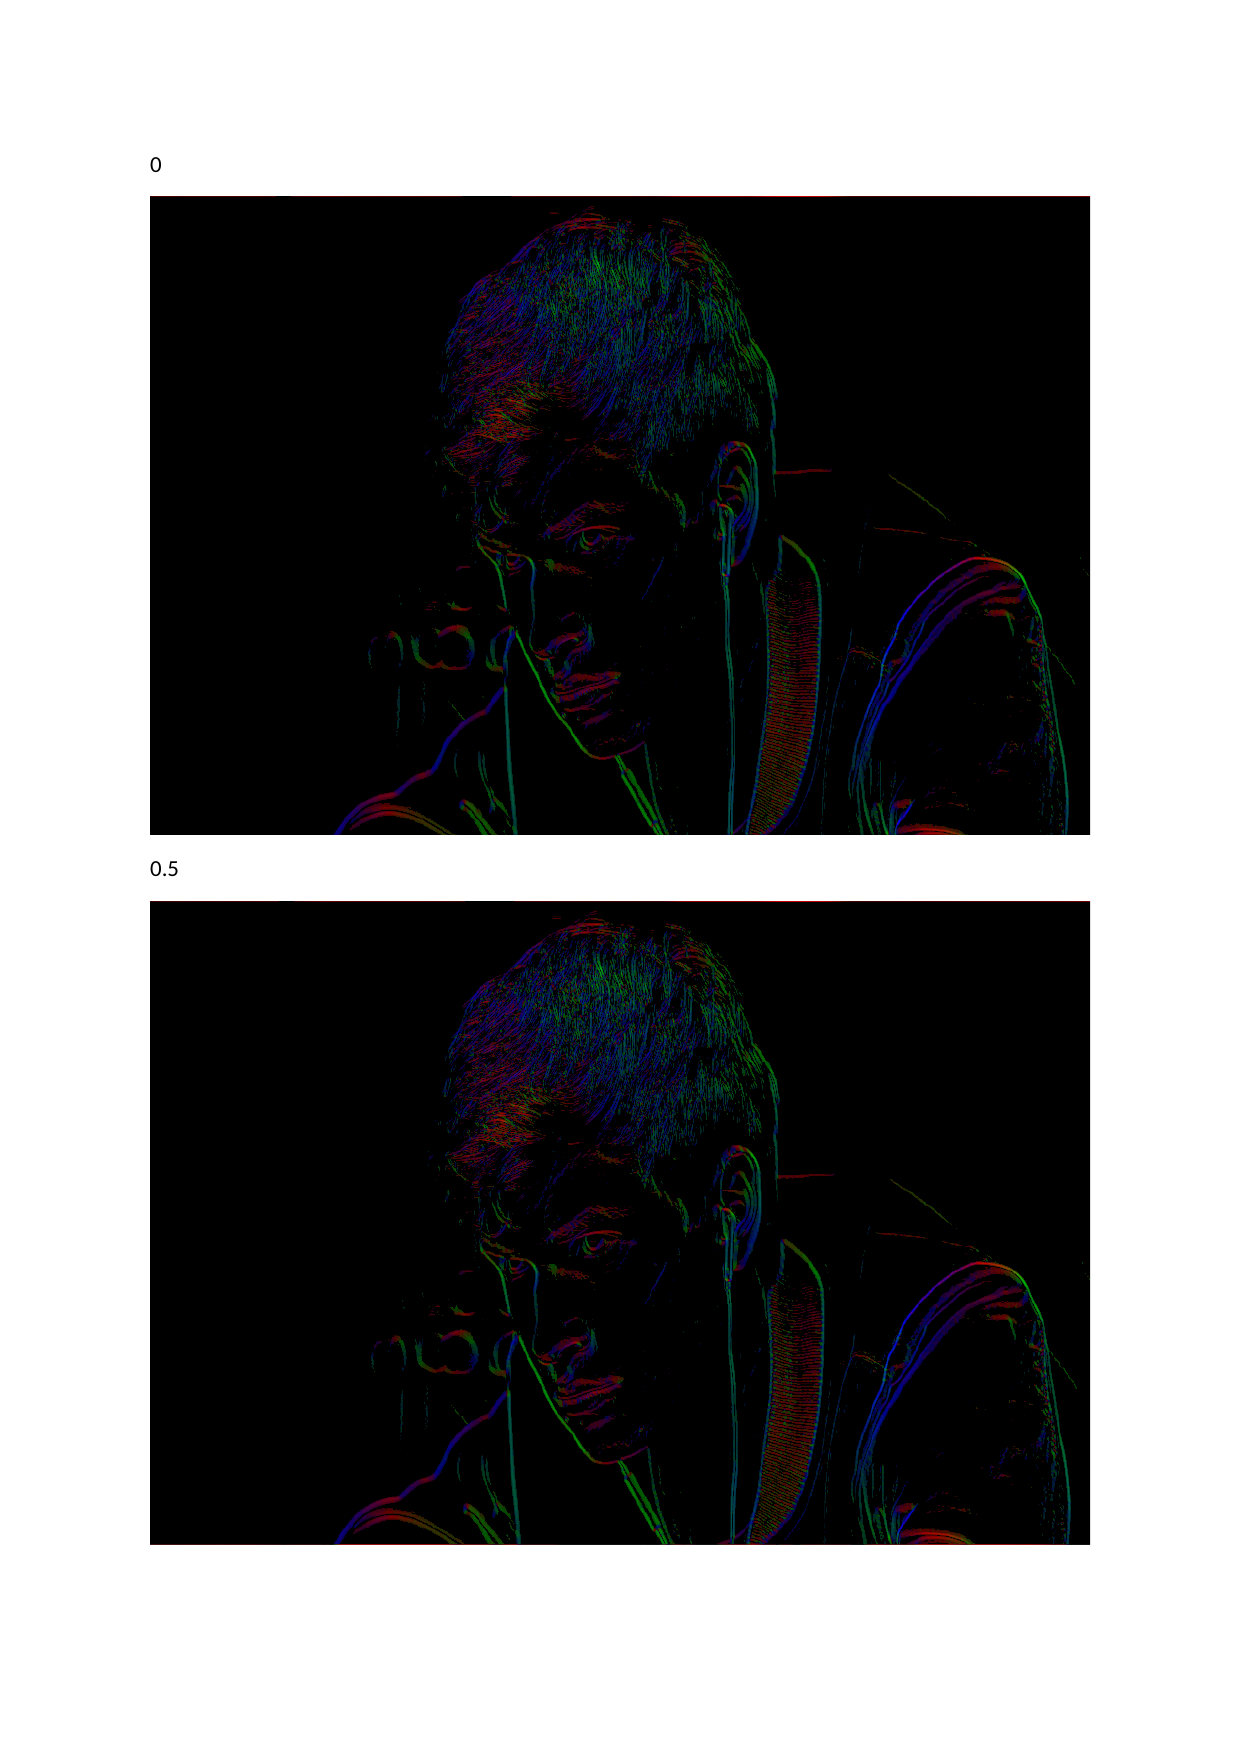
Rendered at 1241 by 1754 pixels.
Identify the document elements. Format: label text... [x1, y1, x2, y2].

text 0 [150, 150, 1090, 178]
picture [150, 196, 1091, 835]
picture [150, 900, 1091, 1545]
text 0.5 [150, 854, 1090, 882]
